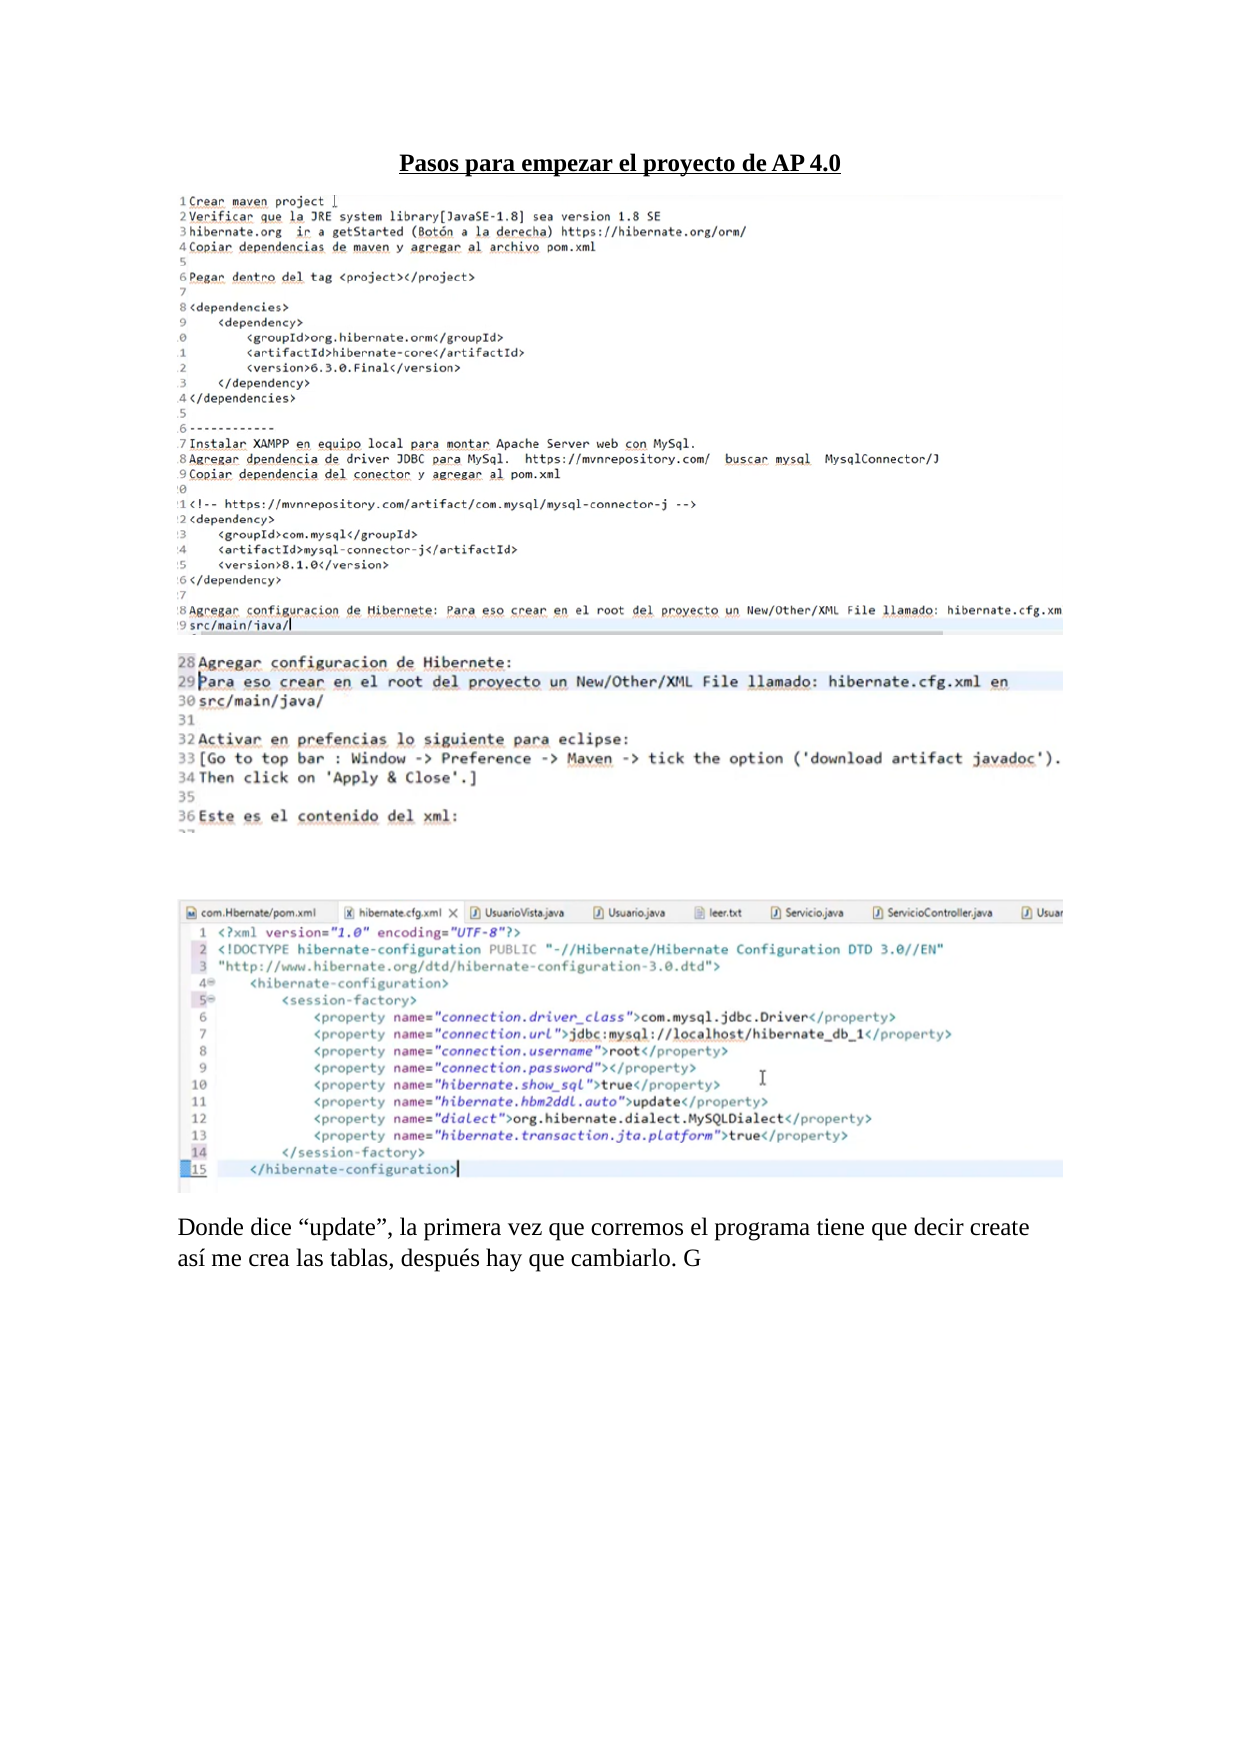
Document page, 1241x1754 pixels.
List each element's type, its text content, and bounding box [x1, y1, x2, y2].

text Pasos para empezar el proyecto de AP 4.0 [177, 148, 1063, 176]
picture [177, 195, 1063, 635]
picture [177, 899, 1063, 1193]
picture [177, 653, 1063, 833]
text Donde dice “update”, la primera vez que corremos el programa tiene que decir create así me crea las tablas, después hay que cambiarlo. G [177, 1212, 1063, 1272]
